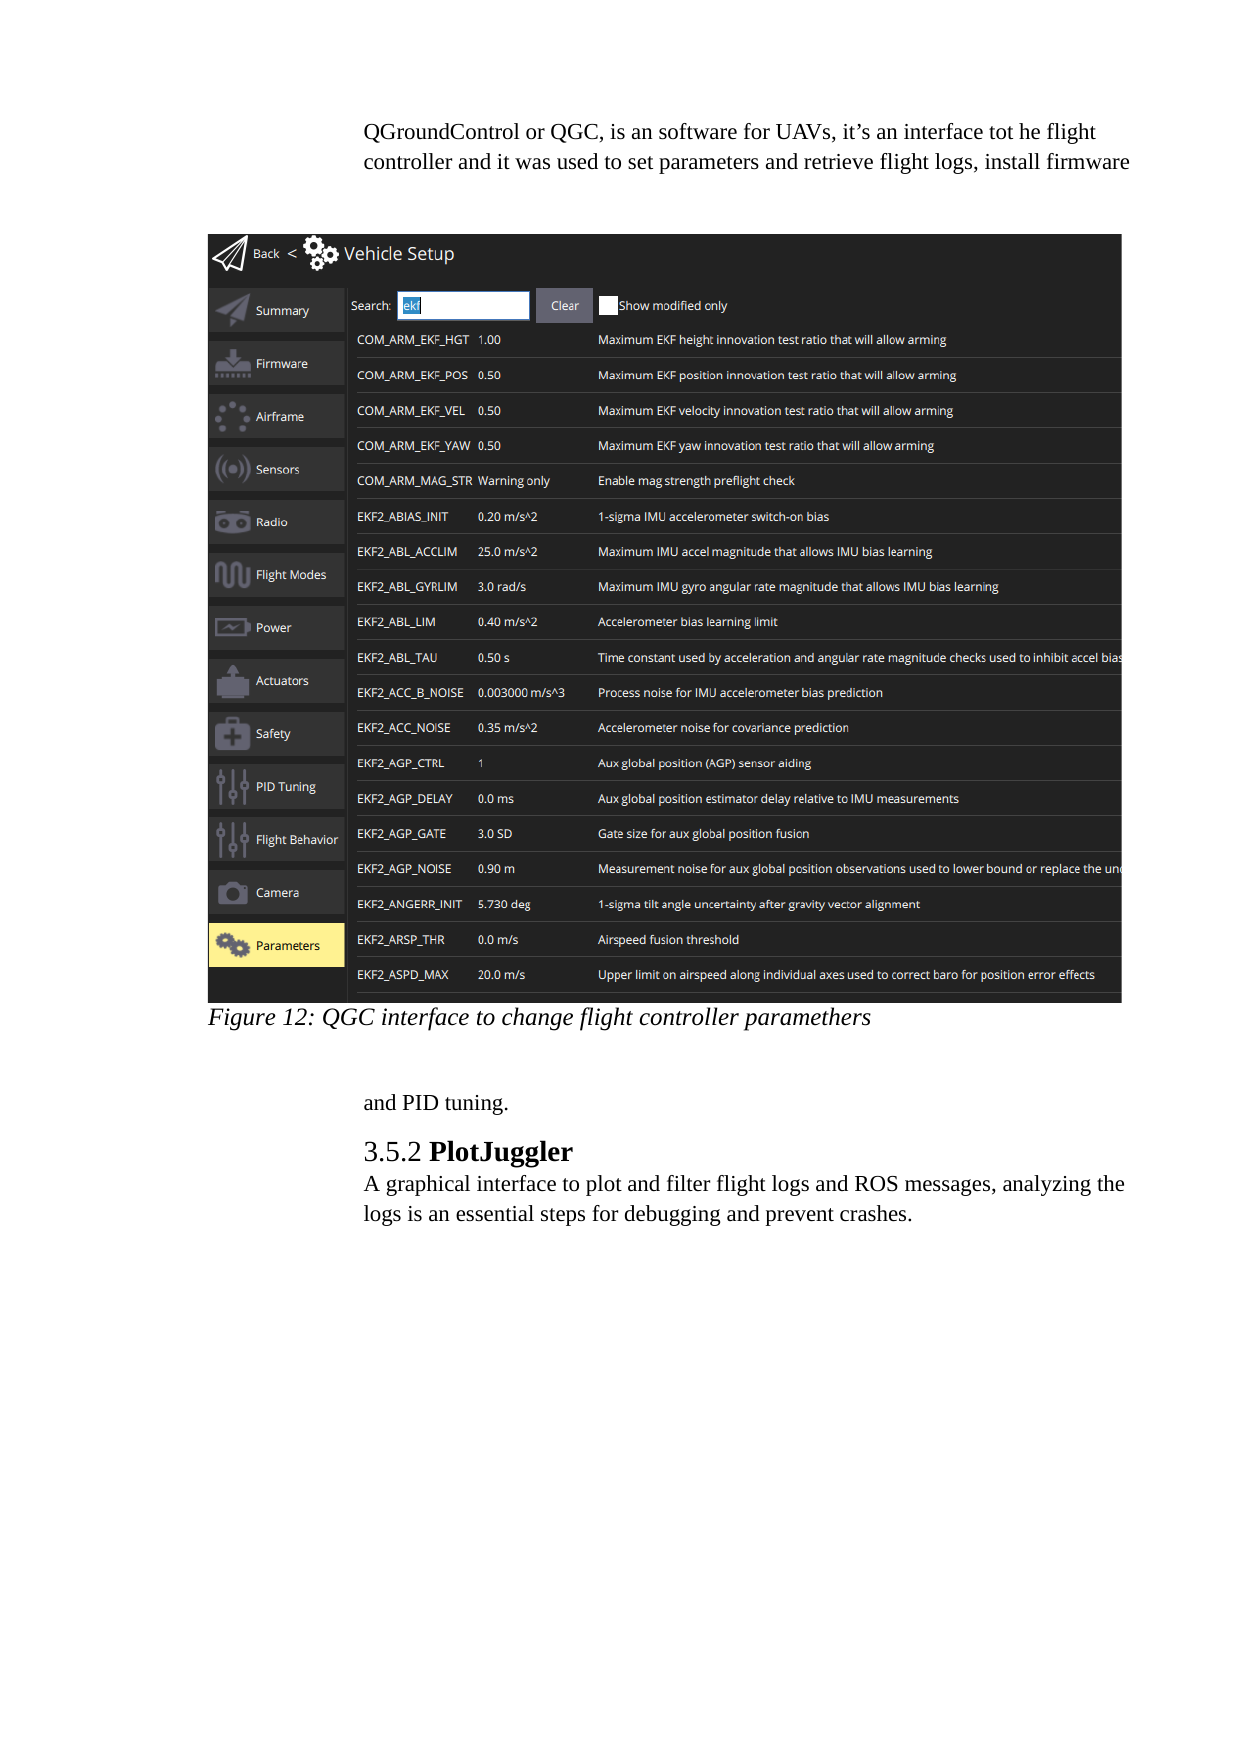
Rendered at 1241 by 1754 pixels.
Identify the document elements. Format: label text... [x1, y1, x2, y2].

list 3.5.2 PlotJuggler [363, 1134, 1152, 1167]
list A graphical interface to plot and filter flight logs and ROS messages, analyzing the logs is an essential steps for debugging and prevent crashes. [363, 1170, 1152, 1227]
picture [207, 234, 1122, 1003]
